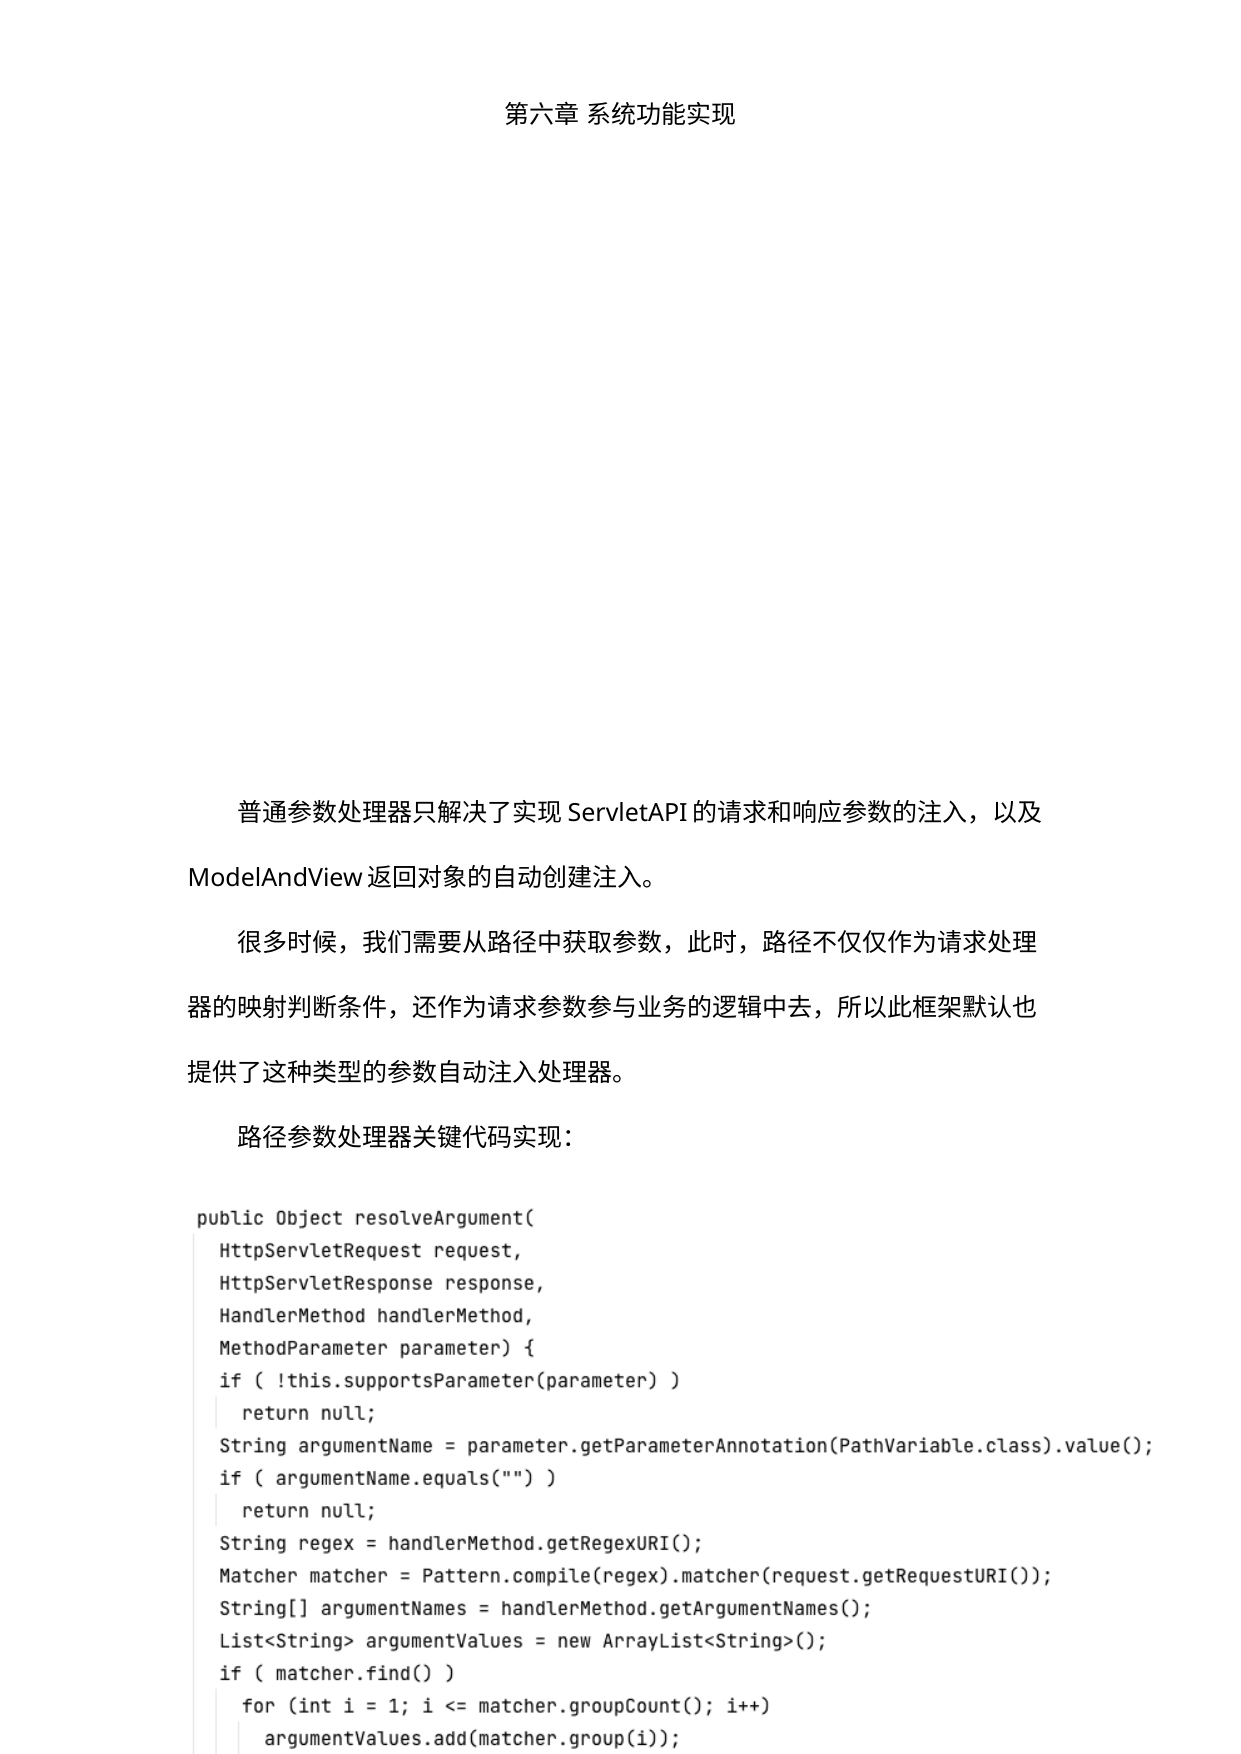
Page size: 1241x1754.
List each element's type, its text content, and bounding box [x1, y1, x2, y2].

text 普通参数处理器只解决了实现ServletAPI的请求和响应参数的注入，以及ModelAndView返回对象的自动创建注入。 [187, 779, 1053, 909]
picture [188, 1201, 1161, 1754]
text 很多时候，我们需要从路径中获取参数，此时，路径不仅仅作为请求处理器的映射判断条件，还作为请求参数参与业务的逻辑中去，所以此框架默认也提供了这种类型的参数自动注入处理器。 [187, 909, 1053, 1104]
text 路径参数处理器关键代码实现： [187, 1104, 1053, 1169]
